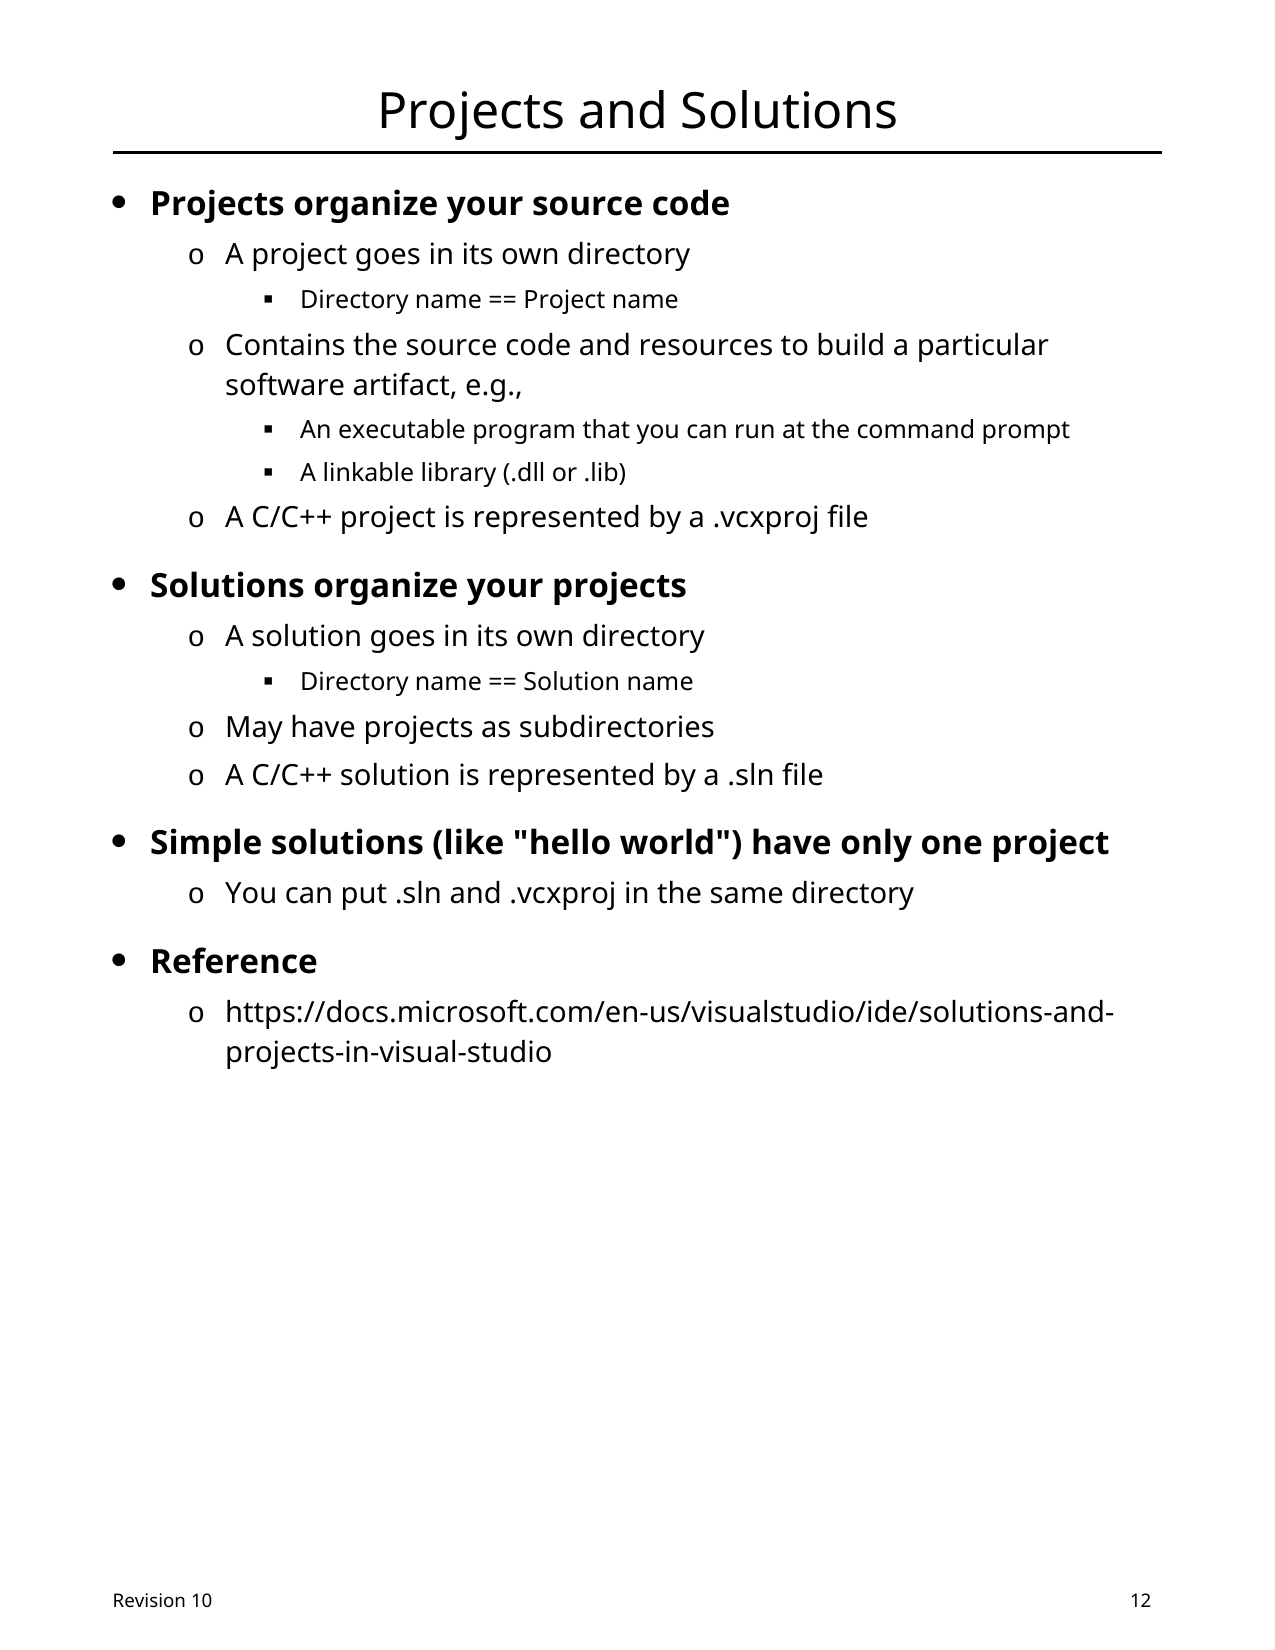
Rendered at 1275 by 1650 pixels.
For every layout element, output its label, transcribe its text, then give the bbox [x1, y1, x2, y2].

subtitle You can put .sln and .vcxproj in the same directory [187, 873, 1162, 913]
subtitle A C/C++ solution is represented by a .sln file [187, 754, 1162, 794]
subtitle A project goes in its own directory [187, 233, 1162, 273]
subtitle Contains the source code and resources to build a particular software artifact, e.g., [187, 324, 1162, 403]
subtitle Directory name == Solution name [262, 663, 1162, 698]
subtitle Solutions organize your projects [112, 562, 1162, 607]
text https://docs.microsoft.com/en-us/visualstudio/ide/solutions-and-projects-in-visual-studio [187, 991, 1162, 1071]
subtitle May have projects as subdirectories [187, 706, 1162, 746]
subtitle A linkable library (.dll or .lib) [262, 454, 1162, 488]
subtitle Directory name == Project name [262, 282, 1162, 316]
subtitle A C/C++ project is represented by a .vcxproj file [187, 497, 1162, 537]
subtitle A solution goes in its own directory [187, 615, 1162, 655]
subtitle Simple solutions (like "hello world") have only one project [112, 819, 1162, 864]
subtitle Projects and Solutions [112, 75, 1162, 154]
subtitle Projects organize your source code [112, 179, 1162, 225]
subtitle Reference [112, 938, 1162, 983]
subtitle An executable program that you can run at the command prompt [262, 412, 1162, 446]
